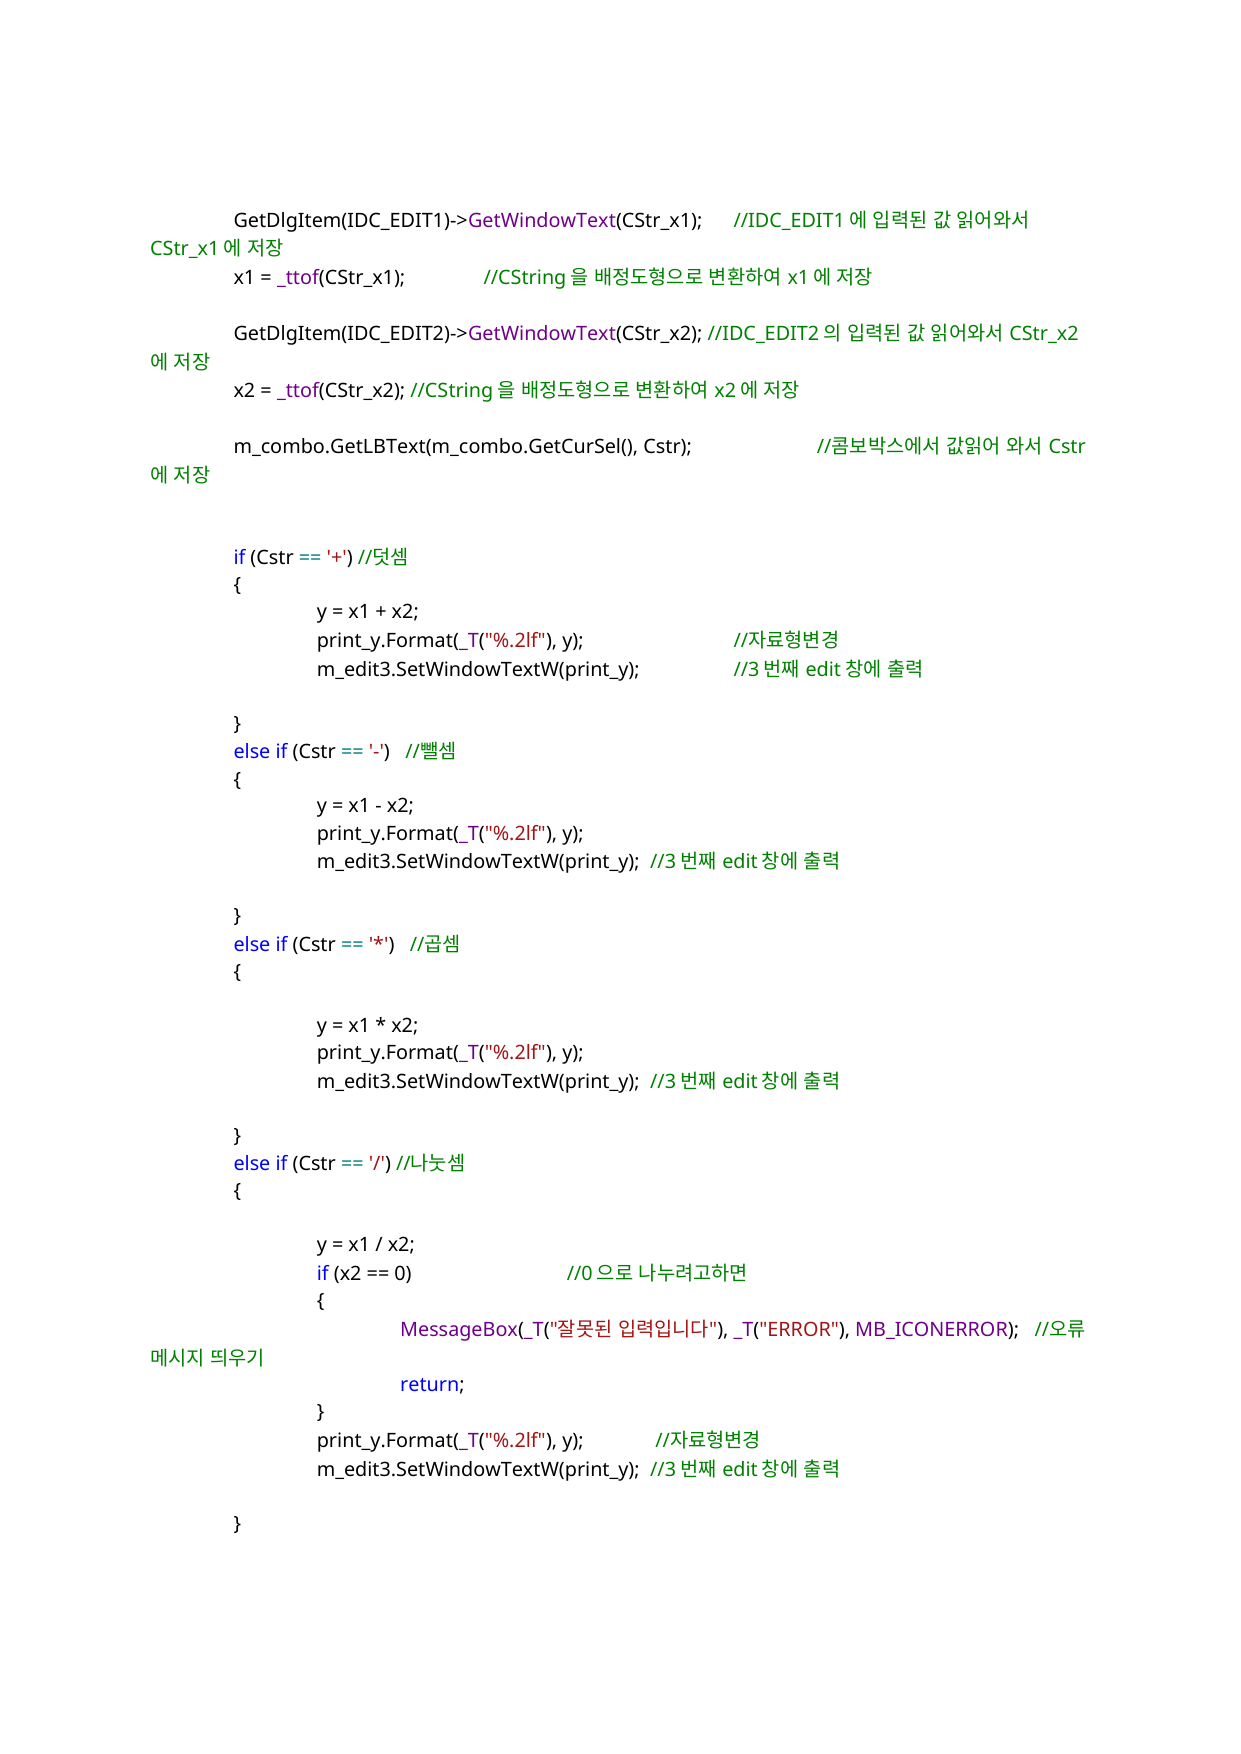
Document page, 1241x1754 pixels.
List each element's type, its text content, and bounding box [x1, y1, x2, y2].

text if (x2 == 0) //0으로 나누려고하면 [150, 1257, 1090, 1286]
text } [150, 1509, 1090, 1536]
text m_edit3.SetWindowTextW(print_y); //3번째 edit창에 출력 [150, 1453, 1090, 1482]
text print_y.Format(_T("%.2lf"), y); //자료형변경 [150, 624, 1090, 653]
text GetDlgItem(IDC_EDIT2)->GetWindowText(CStr_x2); //IDC_EDIT2의 입력된 값 읽어와서 CStr_x2에 저장 [150, 317, 1090, 375]
text y = x1 * x2; [150, 1011, 1090, 1038]
text m_combo.GetLBText(m_combo.GetCurSel(), Cstr); //콤보박스에서 값읽어 와서 Cstr에 저장 [150, 431, 1090, 488]
text print_y.Format(_T("%.2lf"), y); [150, 819, 1090, 846]
text m_edit3.SetWindowTextW(print_y); //3번째 edit창에 출력 [150, 846, 1090, 874]
text MessageBox(_T("잘못된 입력입니다"), _T("ERROR"), MB_ICONERROR); //오류 메시지 띄우기 [150, 1313, 1090, 1371]
text return; [150, 1371, 1090, 1398]
text print_y.Format(_T("%.2lf"), y); [150, 1038, 1090, 1065]
text y = x1 - x2; [150, 792, 1090, 819]
text { [150, 957, 1090, 984]
text } [150, 901, 1090, 928]
text y = x1 / x2; [150, 1231, 1090, 1257]
text else if (Cstr == '-') //뺄셈 [150, 736, 1090, 765]
text x2 = _ttof(CStr_x2); //CString을 배정도형으로 변환하여 x2에 저장 [150, 375, 1090, 403]
text GetDlgItem(IDC_EDIT1)->GetWindowText(CStr_x1); //IDC_EDIT1에 입력된 값 읽어와서 CStr_x1에 저장 [150, 204, 1090, 262]
text } [150, 709, 1090, 736]
text else if (Cstr == '*') //곱셈 [150, 928, 1090, 957]
text m_edit3.SetWindowTextW(print_y); //3번째 edit창에 출력 [150, 1065, 1090, 1094]
text } [150, 1398, 1090, 1424]
text { [150, 1177, 1090, 1203]
text if (Cstr == '+') //덧셈 [150, 542, 1090, 571]
text x1 = _ttof(CStr_x1); //CString을 배정도형으로 변환하여 x1에 저장 [150, 262, 1090, 290]
text print_y.Format(_T("%.2lf"), y); //자료형변경 [150, 1424, 1090, 1453]
text else if (Cstr == '/') //나눗셈 [150, 1148, 1090, 1177]
text { [150, 1286, 1090, 1313]
text m_edit3.SetWindowTextW(print_y); //3번째 edit창에 출력 [150, 653, 1090, 682]
text } [150, 1121, 1090, 1148]
text { [150, 765, 1090, 792]
text y = x1 + x2; [150, 598, 1090, 624]
text { [150, 571, 1090, 598]
